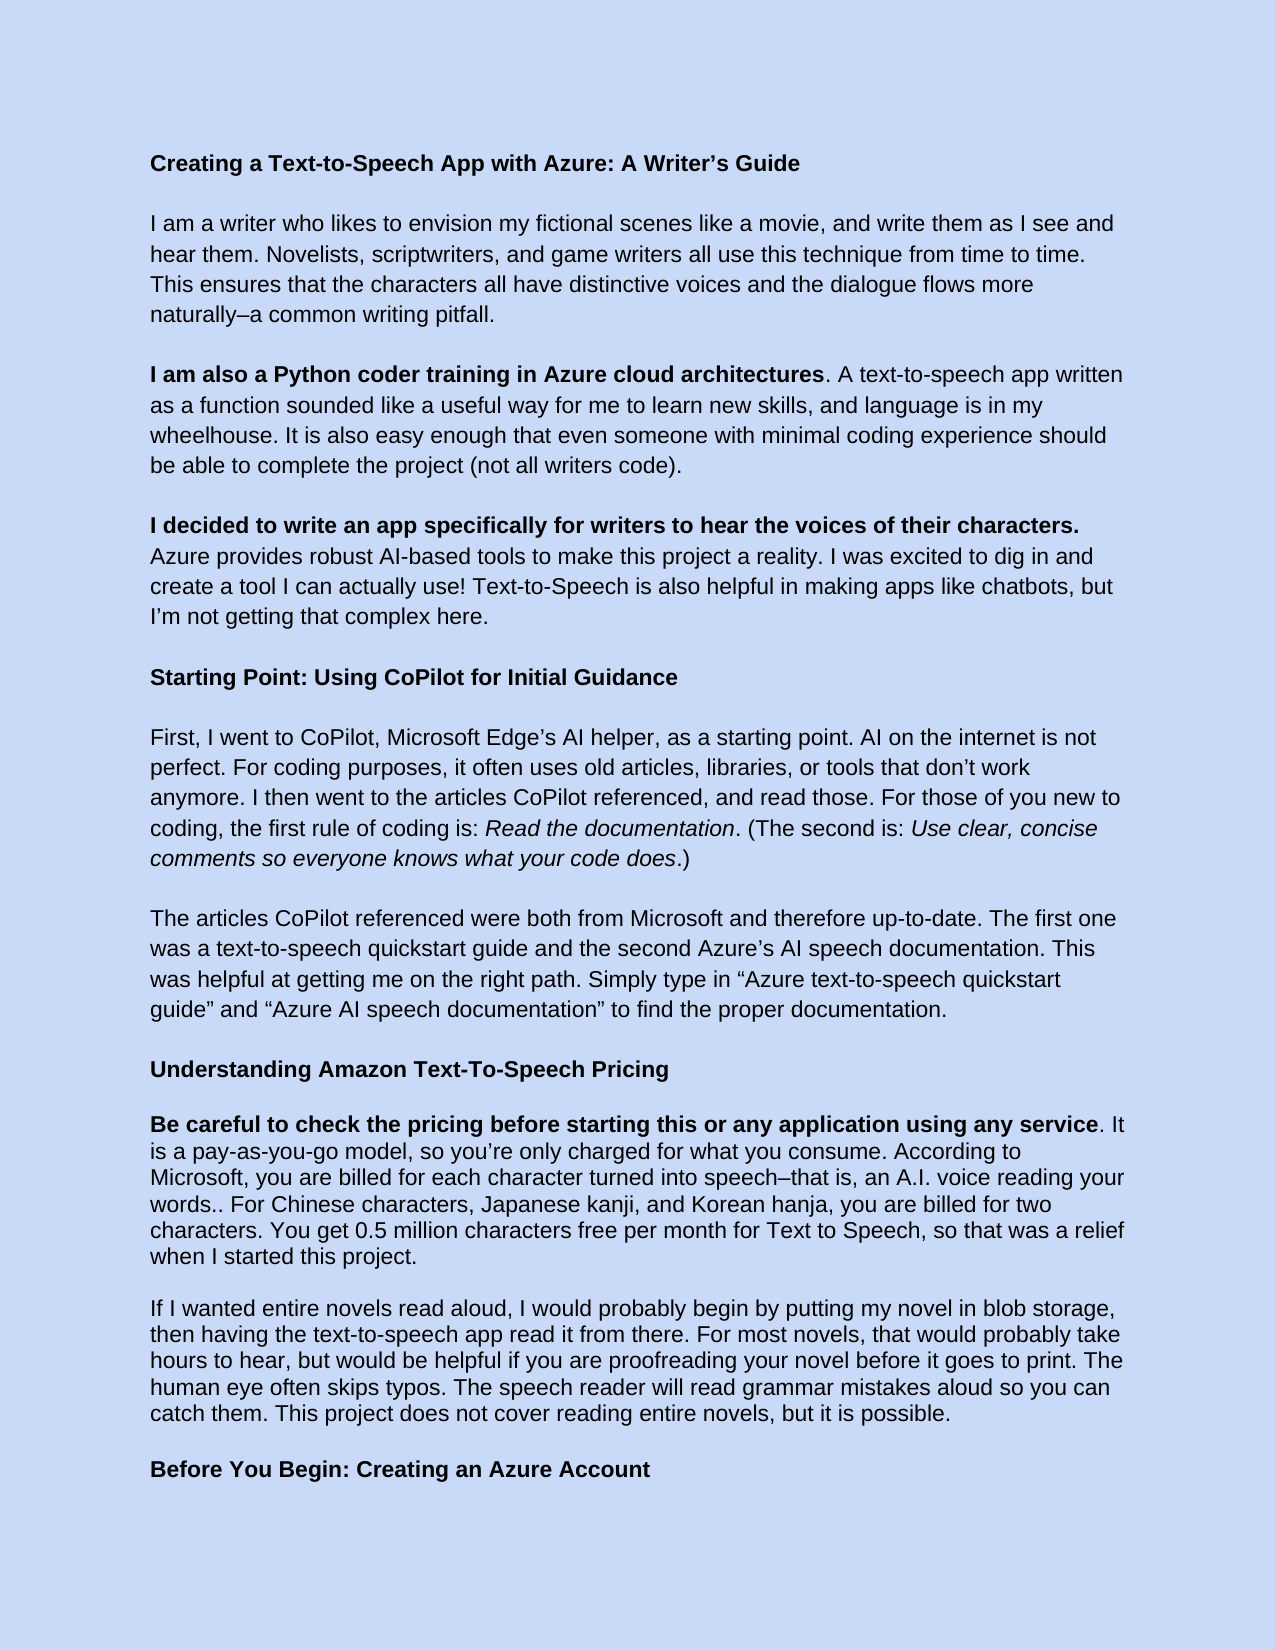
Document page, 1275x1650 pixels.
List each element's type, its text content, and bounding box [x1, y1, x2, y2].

subtitle Before You Begin: Creating an Azure Account [150, 1456, 1125, 1482]
text I am also a Python coder training in Azure cloud architectures. A text-to-speech app written as a function sounded like a useful way for me to learn new skills, and language is in my wheelhouse. It is also easy enough that even someone with minimal coding experience should be able to complete the project (not all writers code). [150, 361, 1125, 478]
text Be careful to check the pricing before starting this or any application using any service. It is a pay-as-you-go model, so you’re only charged for what you consume. According to Microsoft, you are billed for each character turned into speech–that is, an A.I. voice reading your words.. For Chinese characters, Japanese kanji, and Korean hanja, you are billed for two characters. You get 0.5 million characters free per month for Text to Speech, so that was a relief when I started this project. [150, 1111, 1125, 1269]
text I am a writer who likes to envision my fictional scenes like a movie, and write them as I see and hear them. Novelists, scriptwriters, and game writers all use this technique from time to time. This ensures that the characters all have distinctive voices and the dialogue flows more naturally–a common writing pitfall. [150, 210, 1125, 327]
text First, I went to CoPilot, Microsoft Edge’s AI helper, as a starting point. AI on the internet is not perfect. For coding purposes, it often uses old articles, libraries, or tools that don’t work anymore. I then went to the articles CoPilot referenced, and read those. For those of you new to coding, the first rule of coding is: Read the documentation. (The second is: Use clear, concise comments so everyone knows what your code does.) [150, 724, 1125, 871]
text Understanding Amazon Text-To-Speech Pricing [150, 1056, 1125, 1083]
text I decided to write an app specifically for writers to hear the voices of their characters. Azure provides robust AI-based tools to make this project a reality. I was excited to dig in and create a tool I can actually use! Text-to-Speech is also helpful in making apps like chatbots, but I’m not getting that complex here. [150, 512, 1125, 629]
text Creating a Text-to-Speech App with Azure: A Writer’s Guide [150, 150, 1125, 176]
text Starting Point: Using CoPilot for Initial Guidance [150, 663, 1125, 690]
text If I wanted entire novels read aloud, I would probably begin by putting my novel in blob storage, then having the text-to-speech app read it from there. For most novels, that would probably take hours to hear, but would be helpful if you are proofreading your novel before it goes to print. The human eye often skips typos. The speech reader will read grammar mistakes aloud so you can catch them. This project does not cover reading entire novels, but it is possible. [150, 1294, 1125, 1426]
text The articles CoPilot referenced were both from Microsoft and therefore up-to-date. The first one was a text-to-speech quickstart guide and the second Azure’s AI speech documentation. This was helpful at getting me on the right path. Simply type in “Azure text-to-speech quickstart guide” and “Azure AI speech documentation” to find the proper documentation. [150, 905, 1125, 1022]
